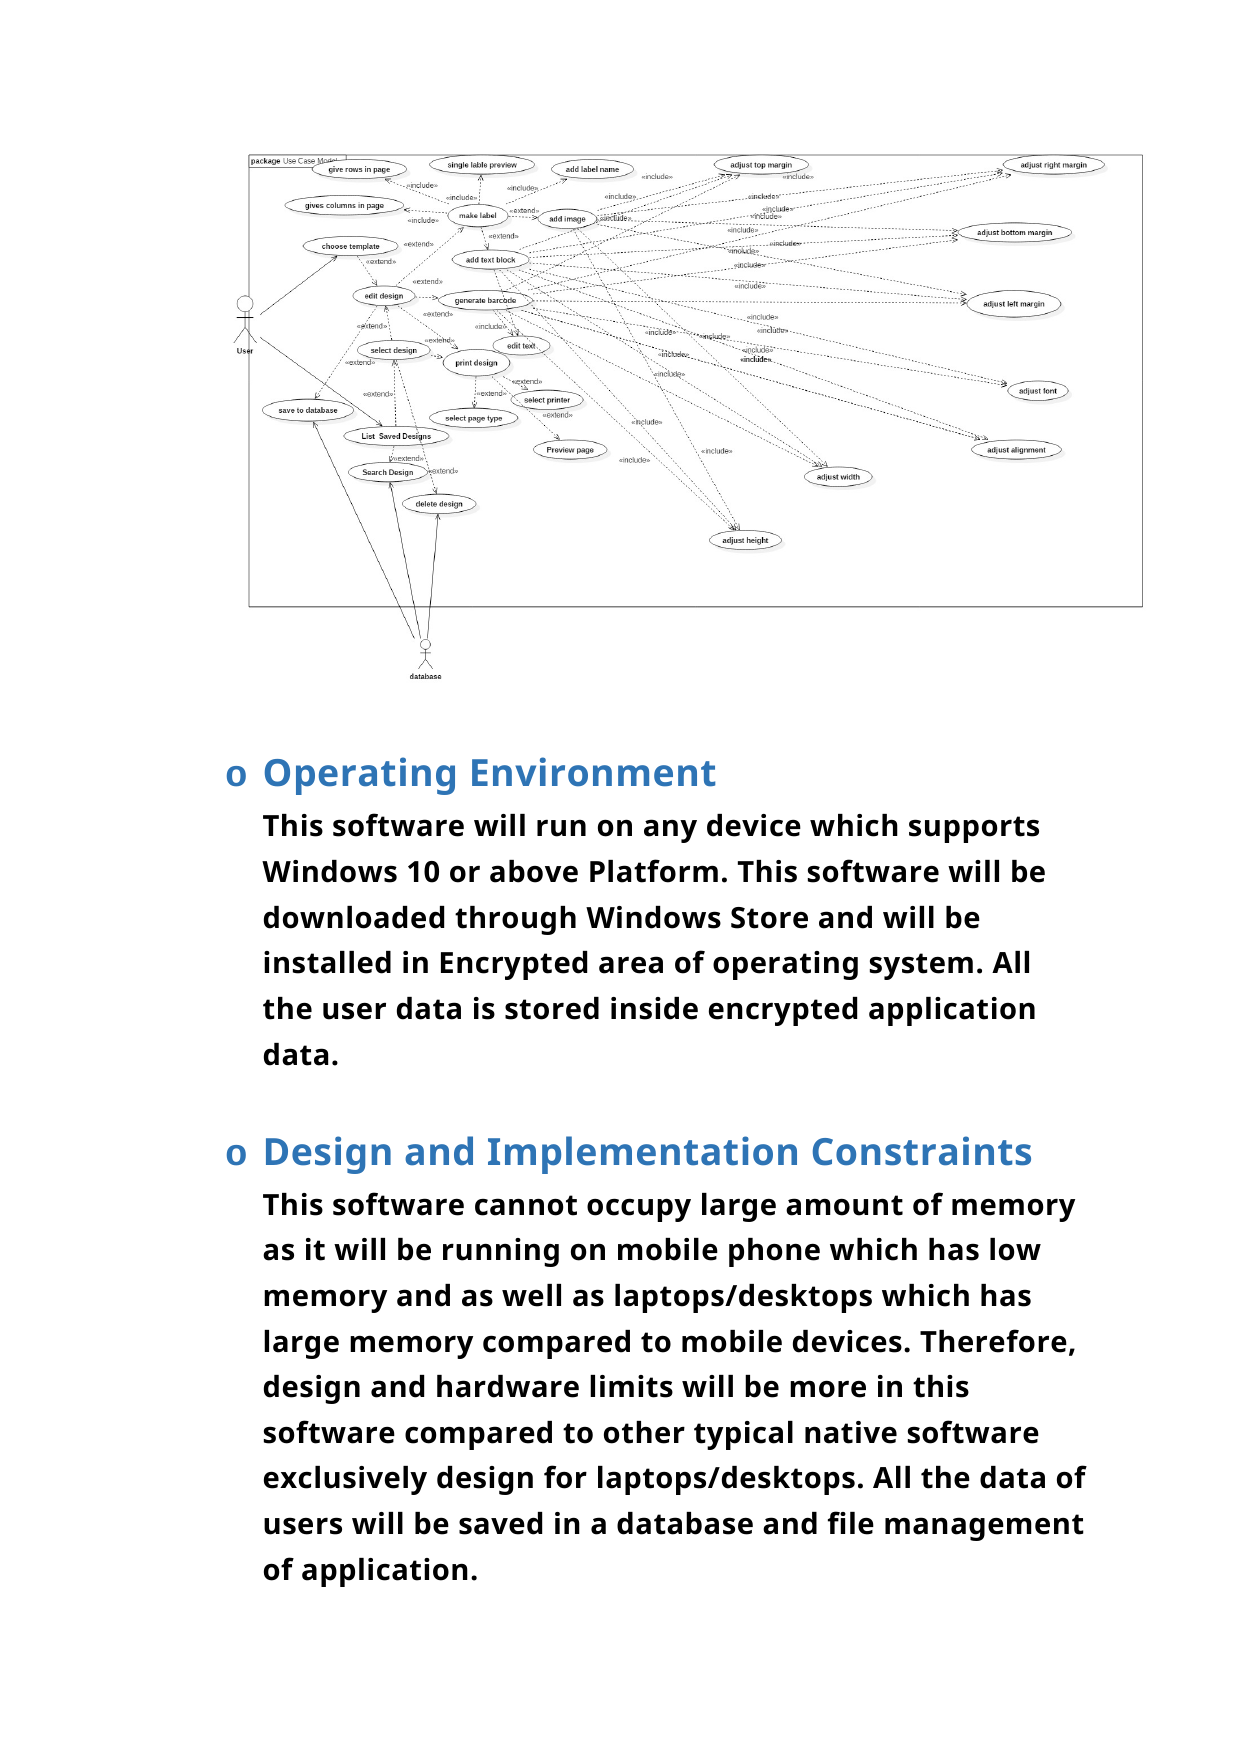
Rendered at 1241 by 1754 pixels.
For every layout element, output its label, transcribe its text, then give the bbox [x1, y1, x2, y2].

list This software will run on any device which supports Windows 10 or above Platform. This software will be downloaded through Windows Store and will be installed in Encrypted area of operating system. All the user data is stored inside encrypted application data. [262, 806, 1090, 1073]
picture [225, 150, 1165, 706]
list This software cannot occupy large amount of memory as it will be running on mobile phone which has low memory and as well as laptops/desktops which has large memory compared to mobile devices. Therefore, design and hardware limits will be more in this software compared to other typical native software exclusively design for laptops/desktops. All the data of users will be saved in a database and file management of application. [262, 1184, 1090, 1589]
list Operating Environment [225, 747, 1090, 798]
list Design and Implementation Constraints [225, 1125, 1090, 1176]
